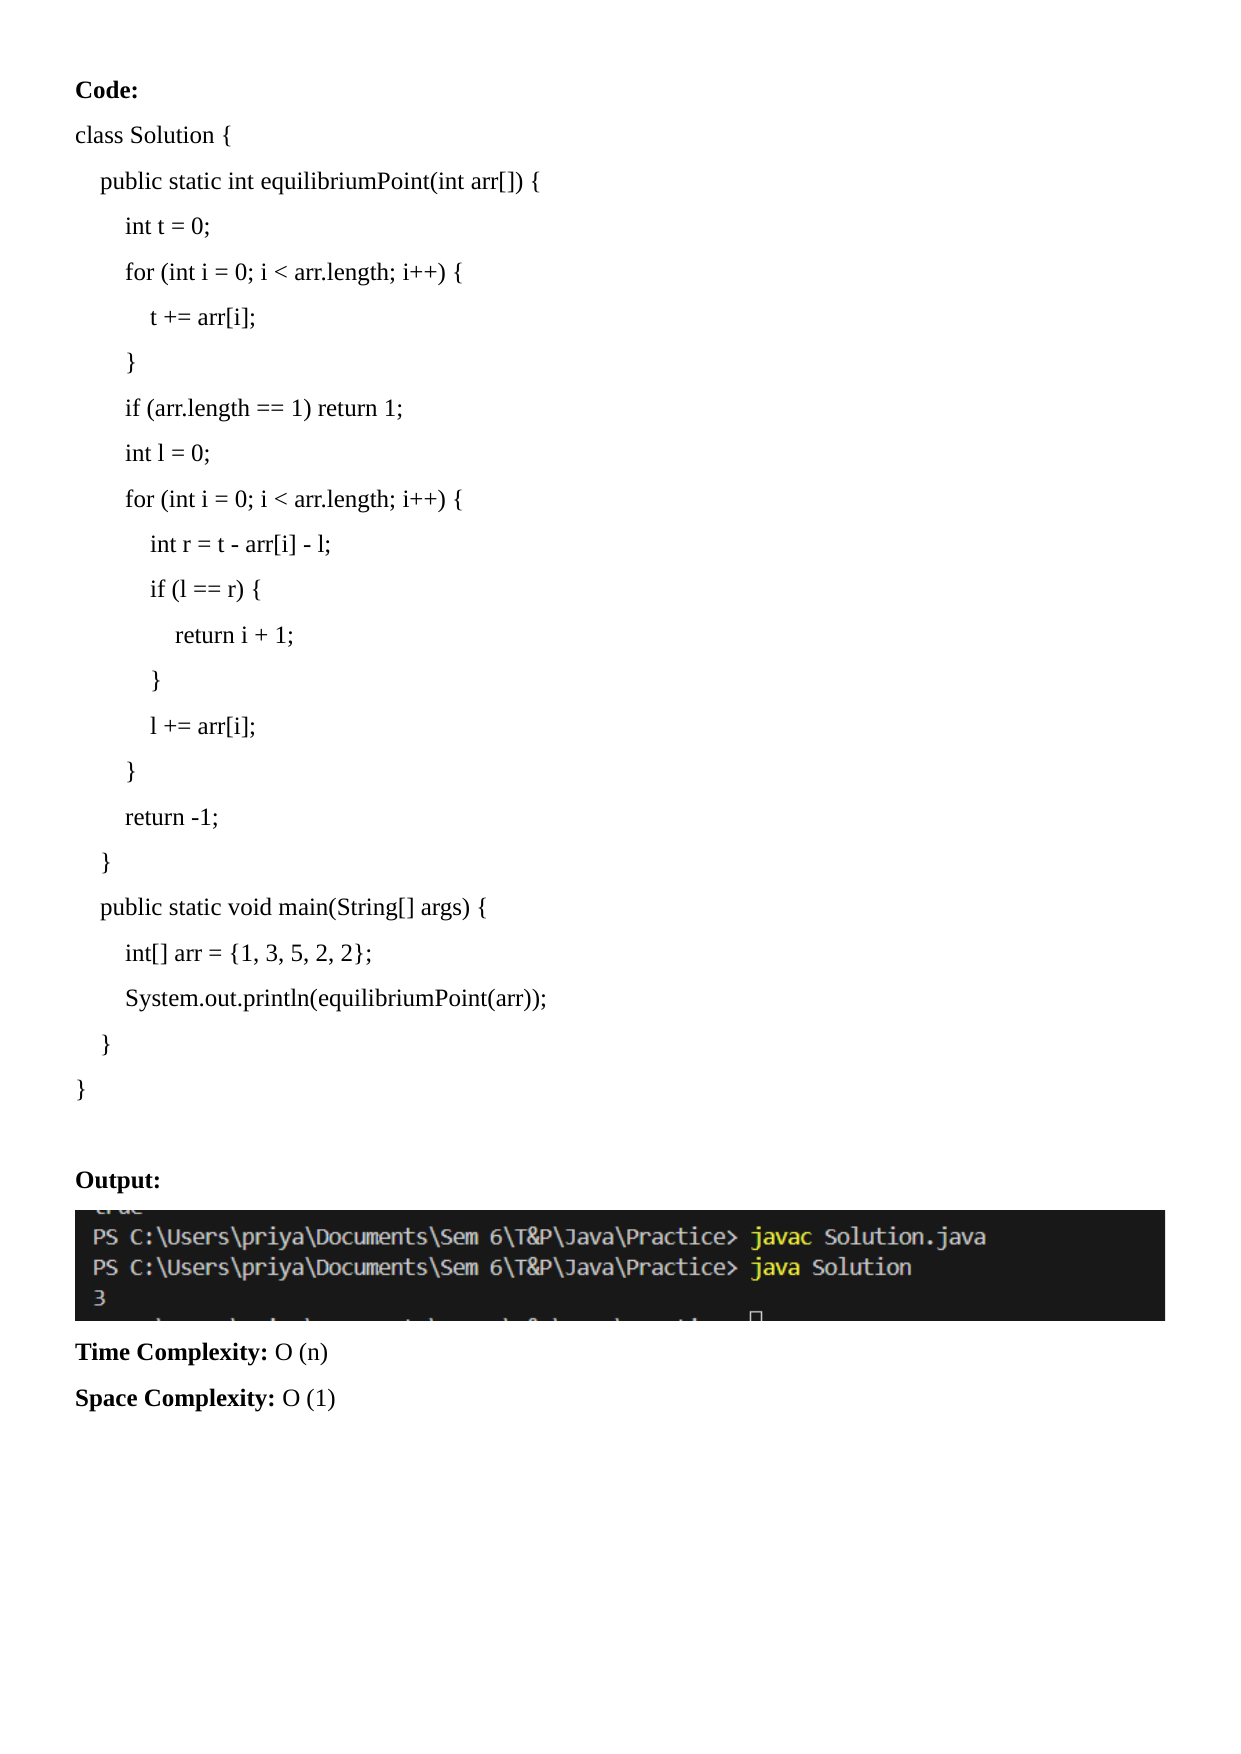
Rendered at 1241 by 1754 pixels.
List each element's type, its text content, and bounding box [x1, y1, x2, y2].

text Output: [75, 1165, 1165, 1194]
text int[] arr = {1, 3, 5, 2, 2}; [75, 938, 1165, 967]
text } [75, 847, 1165, 876]
text if (l == r) { [75, 574, 1165, 603]
text int r = t - arr[i] - l; [75, 529, 1165, 558]
text return i + 1; [75, 620, 1165, 649]
text int l = 0; [75, 438, 1165, 467]
text for (int i = 0; i < arr.length; i++) { [75, 257, 1165, 285]
picture [75, 1210, 1166, 1321]
text if (arr.length == 1) return 1; [75, 393, 1165, 422]
text System.out.println(equilibriumPoint(arr)); [75, 983, 1165, 1012]
text t += arr[i]; [75, 302, 1165, 331]
text Time Complexity: O (n) [75, 1337, 1165, 1366]
text l += arr[i]; [75, 711, 1165, 739]
text int t = 0; [75, 211, 1165, 240]
text } [75, 347, 1165, 376]
text for (int i = 0; i < arr.length; i++) { [75, 484, 1165, 512]
text } [75, 1029, 1165, 1057]
text } [75, 1074, 1165, 1103]
text } [75, 756, 1165, 785]
text Code: [75, 75, 1165, 104]
text return -1; [75, 802, 1165, 830]
text Space Complexity: O (1) [75, 1383, 1165, 1411]
text public static int equilibriumPoint(int arr[]) { [75, 166, 1165, 194]
text public static void main(String[] args) { [75, 892, 1165, 921]
text } [75, 665, 1165, 694]
text class Solution { [75, 120, 1165, 149]
